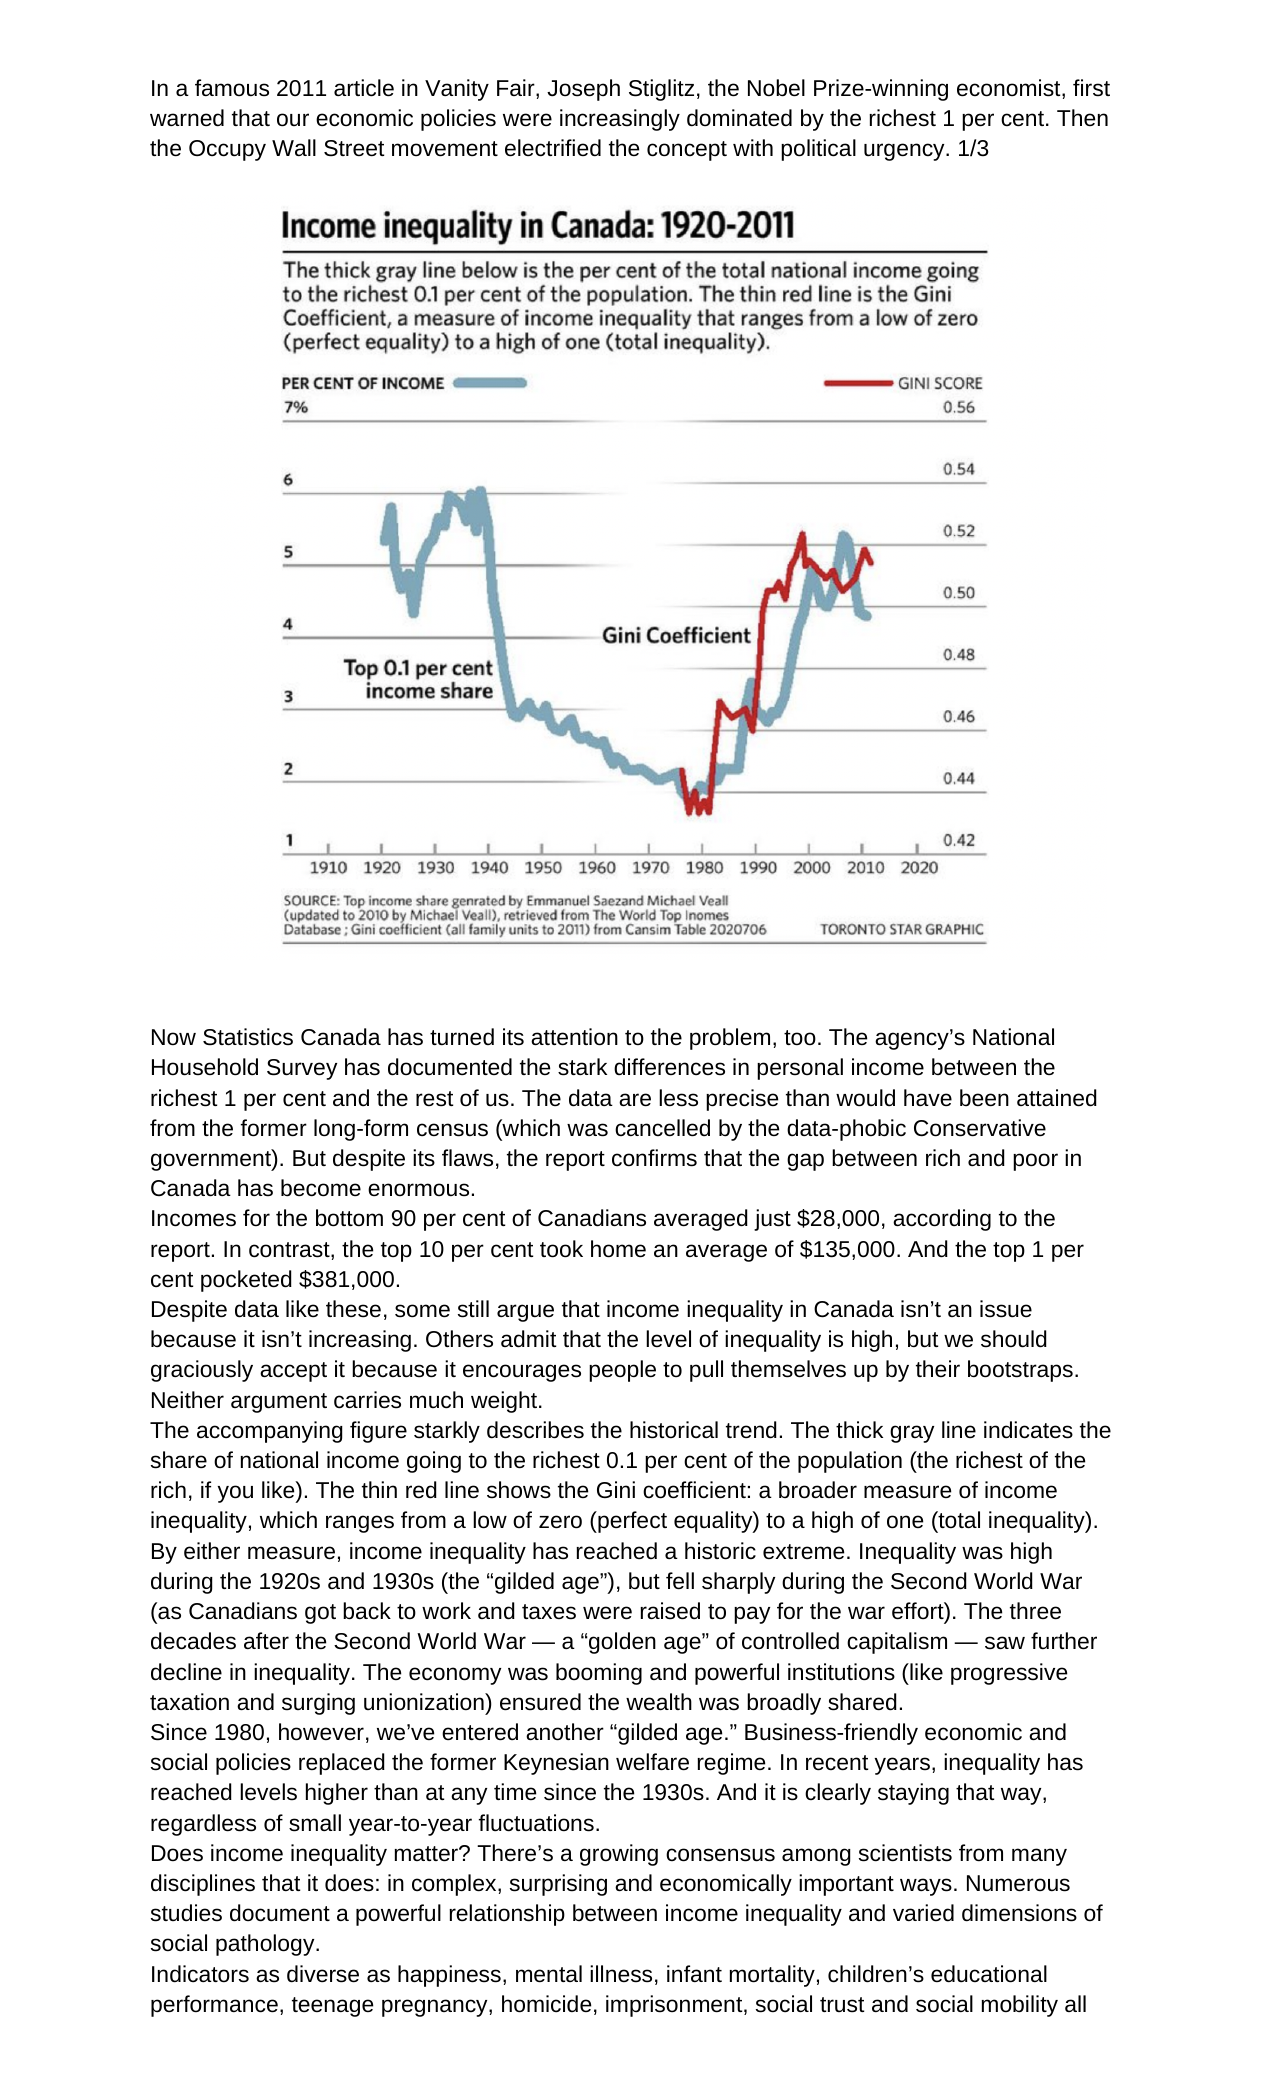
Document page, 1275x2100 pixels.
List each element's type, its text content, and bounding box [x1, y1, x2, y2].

text regardless of small year-to-year fluctuations. [150, 1809, 1125, 1836]
text cent pocketed $381,000. [150, 1266, 1125, 1292]
text taxation and surging unionization) ensured the wealth was broadly shared. [150, 1689, 1125, 1715]
text warned that our economic policies were increasingly dominated by the richest 1 per cent. Then [150, 105, 1125, 132]
text Despite data like these, some still argue that income inequality in Canada isn’t an issue [150, 1296, 1125, 1322]
text the Occupy Wall Street movement electrified the concept with political urgency. 1/3 [150, 135, 1125, 162]
text graciously accept it because it encourages people to pull themselves up by their bootstraps. [150, 1356, 1125, 1383]
text Incomes for the bottom 90 per cent of Canadians averaged just $28,000, according to the [150, 1205, 1125, 1232]
text decline in inequality. The economy was booming and powerful institutions (like progressive [150, 1658, 1125, 1685]
text rich, if you like). The thin red line shows the Gini coefficient: a broader measure of income [150, 1477, 1125, 1504]
text share of national income going to the richest 0.1 per cent of the population (the richest of the [150, 1447, 1125, 1473]
text because it isn’t increasing. Others admit that the level of inequality is high, but we should [150, 1326, 1125, 1353]
text In a famous 2011 article in Vanity Fair, Joseph Stiglitz, the Nobel Prize-winning economist, first [150, 75, 1125, 101]
text reached levels higher than at any time since the 1930s. And it is clearly staying that way, [150, 1779, 1125, 1806]
text Since 1980, however, we’ve entered another “gilded age.” Business-friendly economic and [150, 1719, 1125, 1745]
text studies document a powerful relationship between income inequality and varied dimensions of [150, 1900, 1125, 1927]
text during the 1920s and 1930s (the “gilded age”), but fell sharply during the Second World War [150, 1568, 1125, 1594]
text social pathology. [150, 1930, 1125, 1957]
text Indicators as diverse as happiness, mental illness, infant mortality, children’s educational [150, 1961, 1125, 1987]
text The accompanying figure starkly describes the historical trend. The thick gray line indicates the [150, 1417, 1125, 1443]
text from the former long-form census (which was cancelled by the data-phobic Conservative [150, 1115, 1125, 1141]
text Now Statistics Canada has turned its attention to the problem, too. The agency’s National [150, 1024, 1125, 1051]
text (as Canadians got back to work and taxes were raised to pay for the war effort). The three [150, 1598, 1125, 1624]
text performance, teenage pregnancy, homicide, imprisonment, social trust and social mobility all [150, 1991, 1125, 2017]
text Canada has become enormous. [150, 1175, 1125, 1202]
text By either measure, income inequality has reached a historic extreme. Inequality was high [150, 1538, 1125, 1564]
text Does income inequality matter? There’s a growing consensus among scientists from many [150, 1840, 1125, 1866]
text disciplines that it does: in complex, surprising and economically important ways. Numerous [150, 1870, 1125, 1896]
text Household Survey has documented the stark differences in personal income between the [150, 1054, 1125, 1081]
text decades after the Second World War — a “golden age” of controlled capitalism — saw further [150, 1628, 1125, 1655]
text report. In contrast, the top 10 per cent took home an average of $135,000. And the top 1 per [150, 1236, 1125, 1262]
text richest 1 per cent and the rest of us. The data are less precise than would have been attained [150, 1084, 1125, 1111]
text inequality, which ranges from a low of zero (perfect equality) to a high of one (total inequality). [150, 1507, 1125, 1534]
text Neither argument carries much weight. [150, 1387, 1125, 1413]
text government). But despite its flaws, the report confirms that the gap between rich and poor in [150, 1145, 1125, 1171]
text social policies replaced the former Keynesian welfare regime. In recent years, inequality has [150, 1749, 1125, 1776]
picture [150, 195, 1107, 960]
